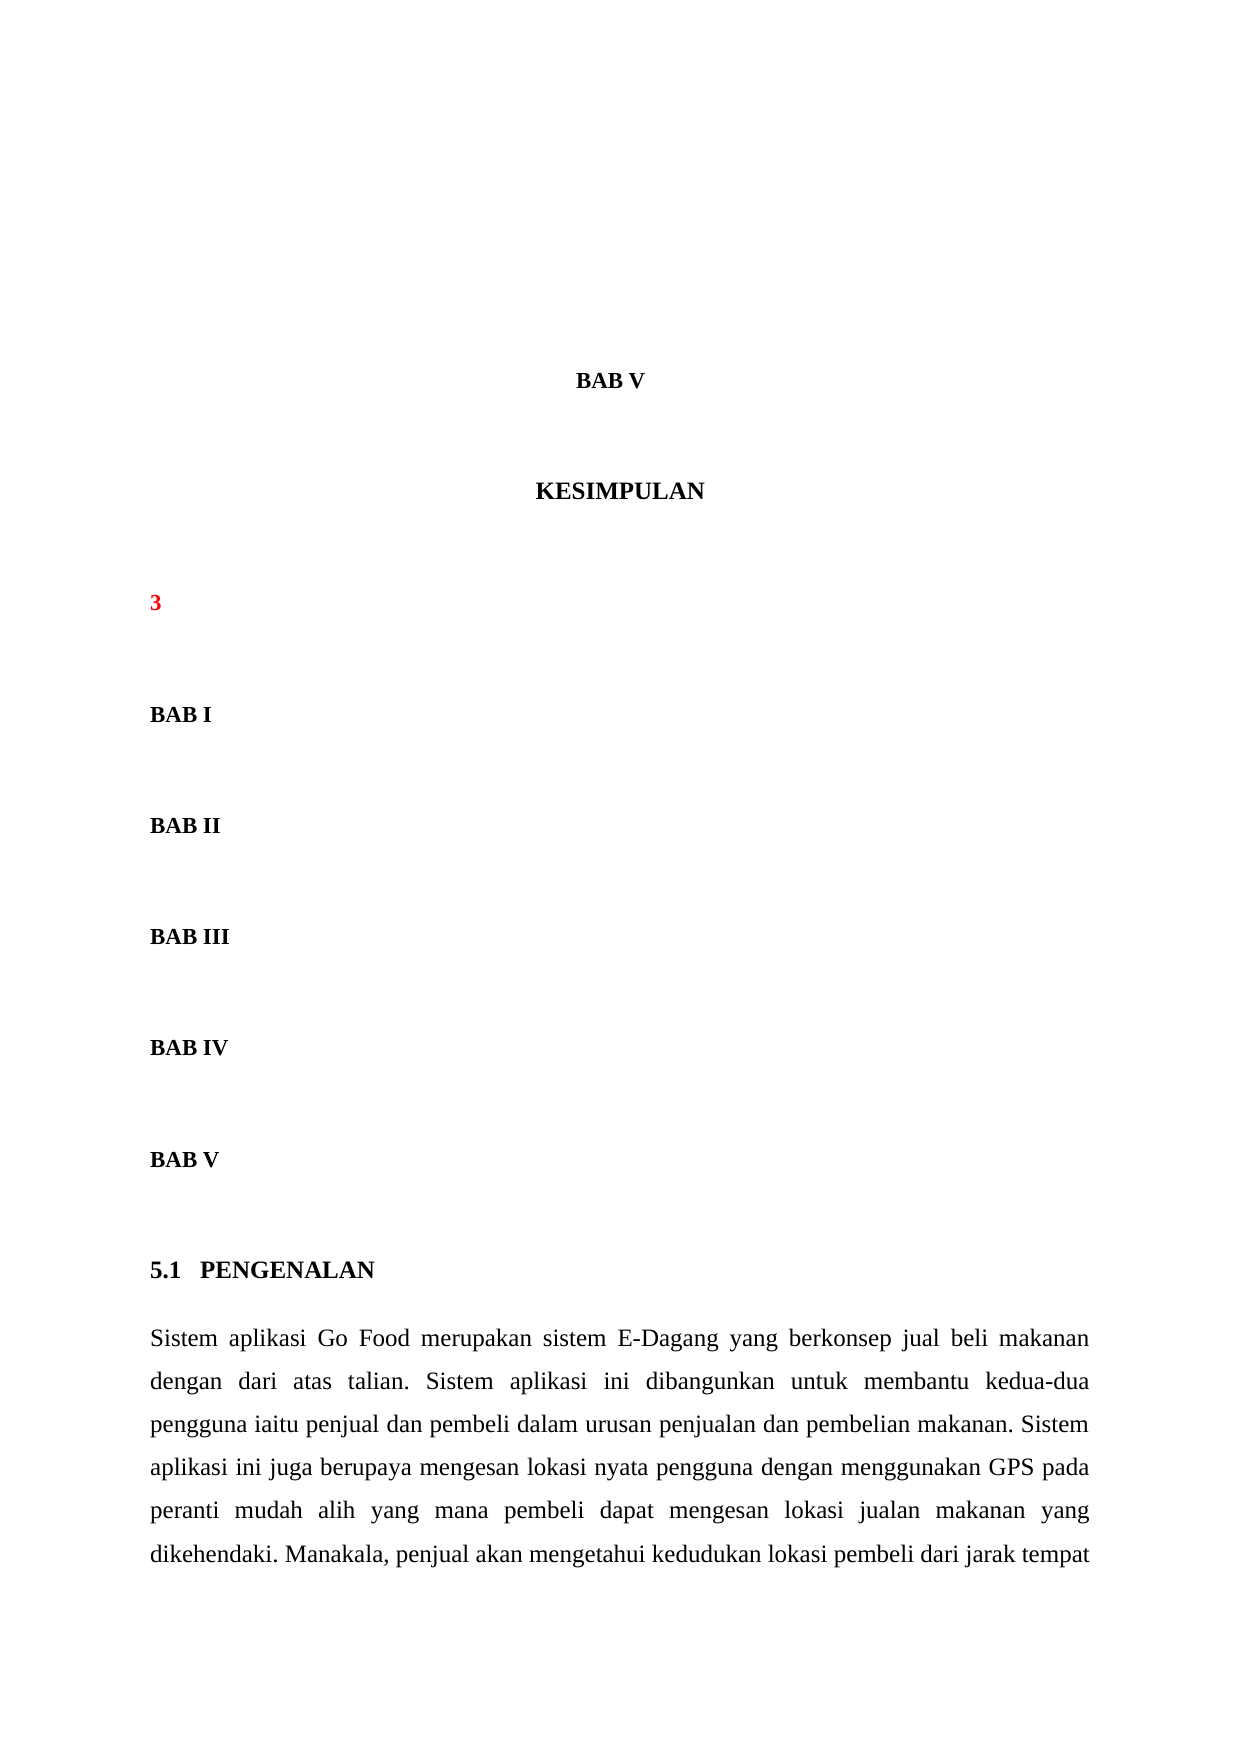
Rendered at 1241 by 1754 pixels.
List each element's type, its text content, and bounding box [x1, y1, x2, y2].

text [150, 1323, 1090, 1567]
text KESIMPULAN [150, 476, 1090, 505]
text 5.1 PENGENALAN [150, 1255, 1090, 1284]
